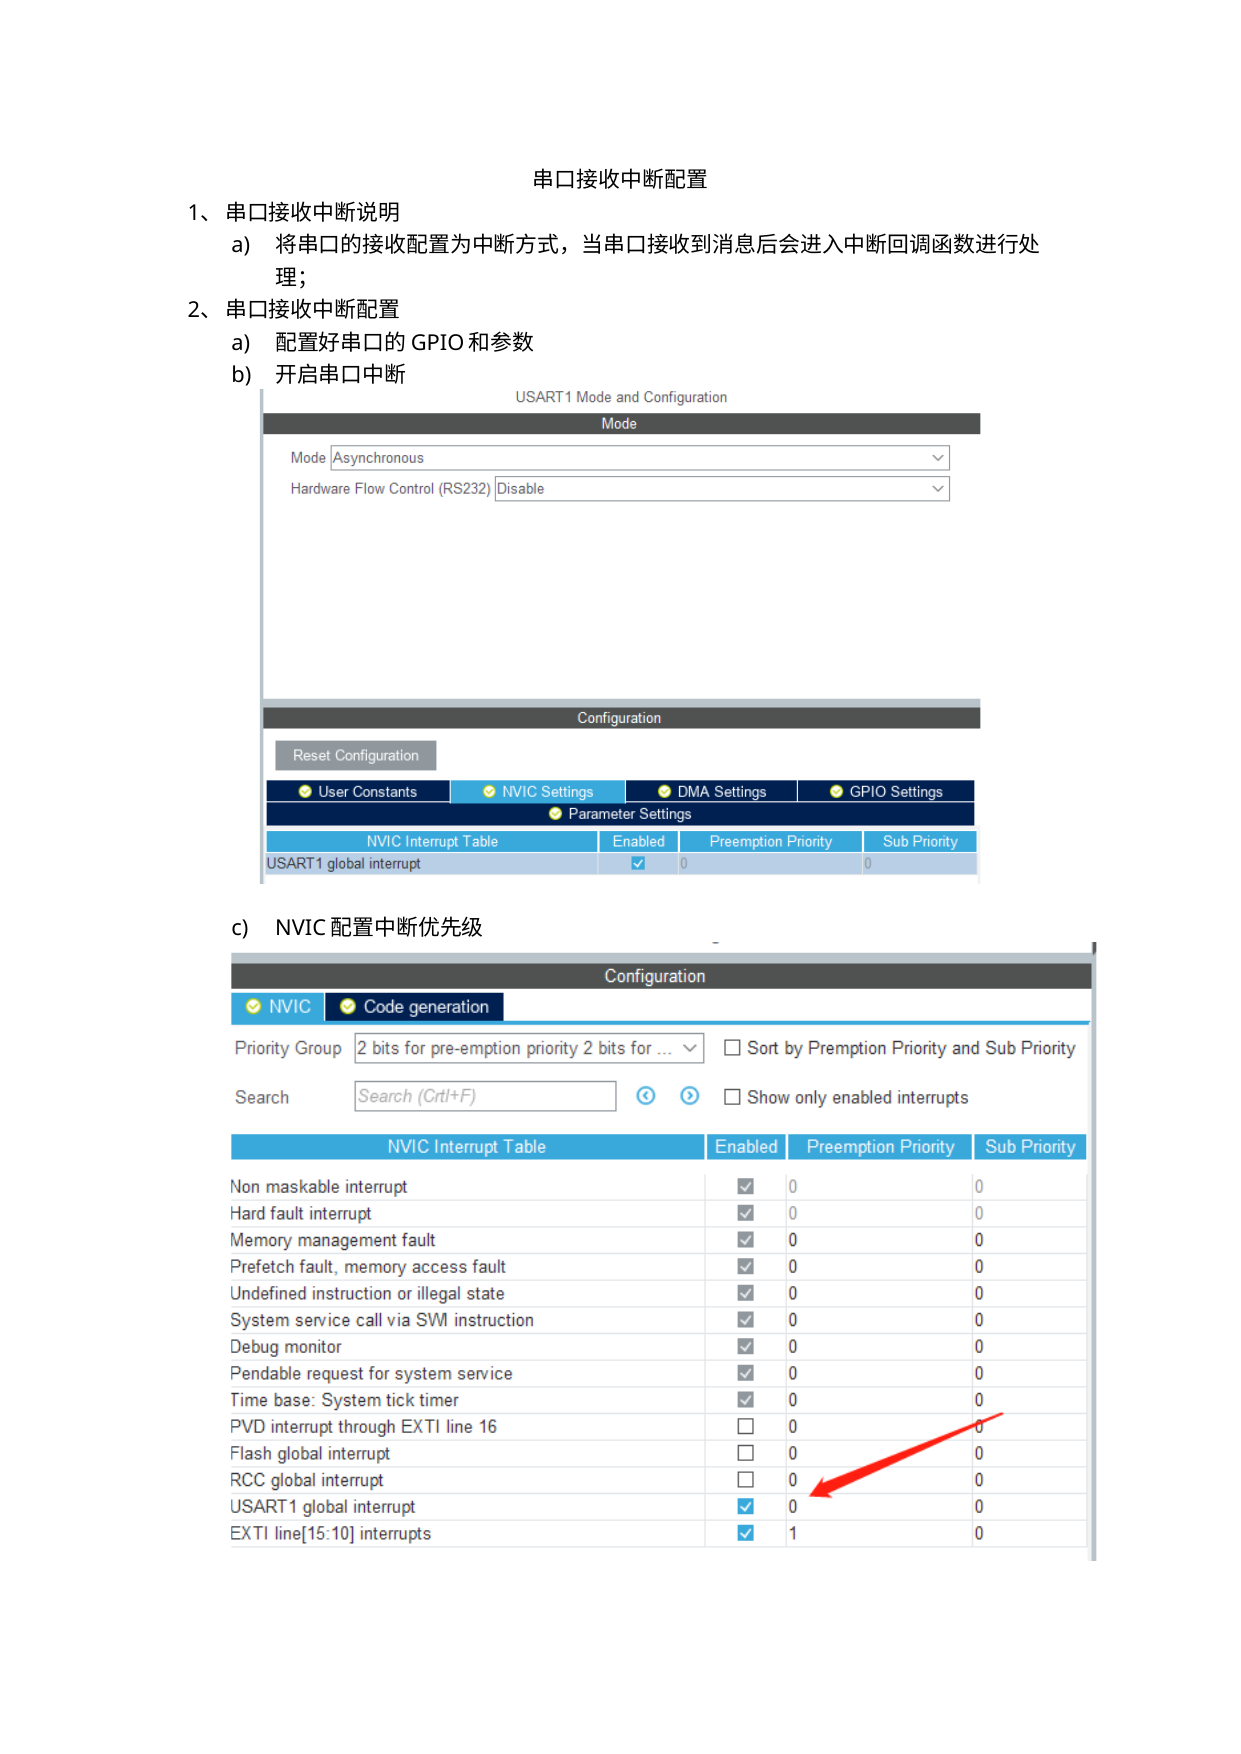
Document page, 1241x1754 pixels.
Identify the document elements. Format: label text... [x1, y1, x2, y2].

picture [231, 942, 1097, 1561]
picture [259, 389, 981, 884]
list 配置好串口的GPIO和参数 [231, 324, 1053, 357]
text 串口接收中断配置 [187, 162, 1053, 194]
list 将串口的接收配置为中断方式，当串口接收到消息后会进入中断回调函数进行处理； [231, 227, 1053, 292]
list 串口接收中断配置 [187, 292, 1053, 324]
list 开启串口中断 [231, 357, 1053, 389]
list 串口接收中断说明 [187, 194, 1053, 227]
list NVIC配置中断优先级 [231, 909, 1053, 942]
